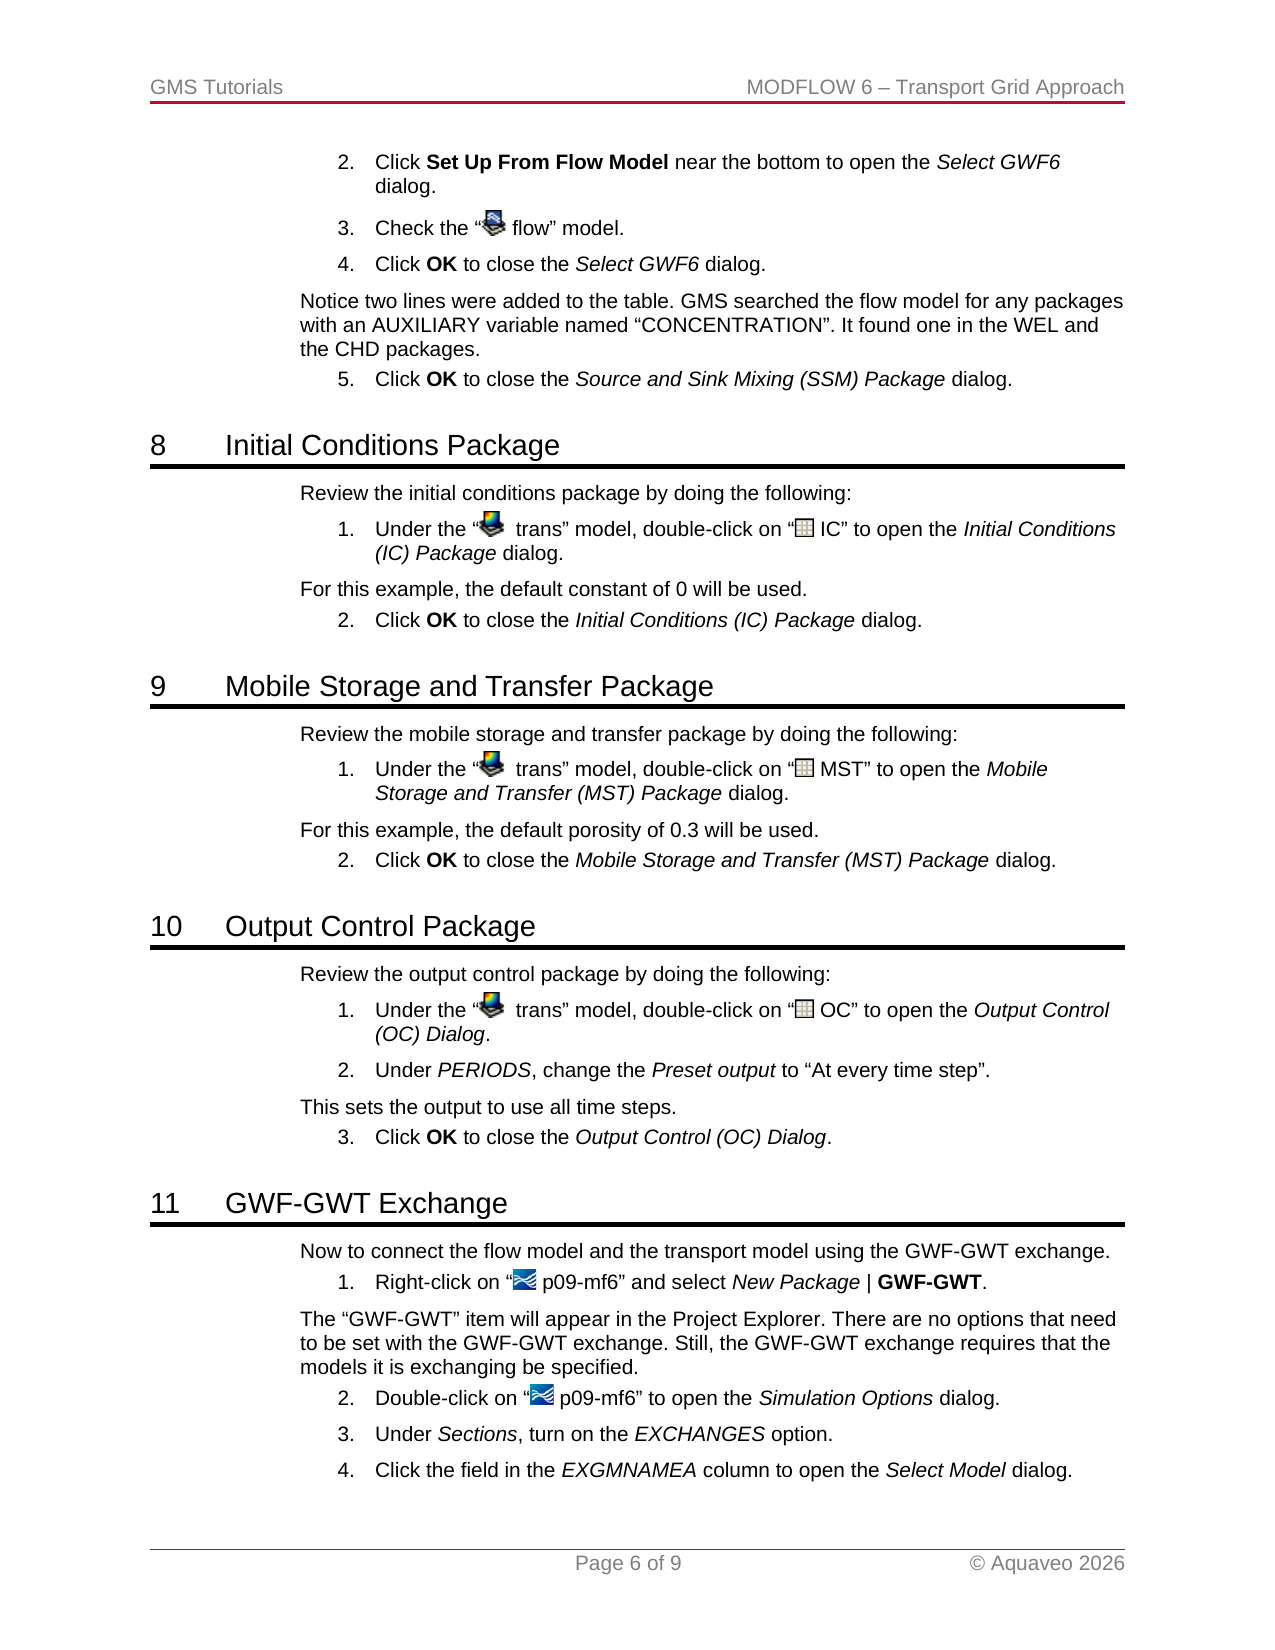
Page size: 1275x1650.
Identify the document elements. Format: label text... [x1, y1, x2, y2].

text Review the initial conditions package by doing the following: [300, 481, 1125, 505]
subtitle Output Control Package [150, 909, 1125, 945]
picture [794, 511, 820, 537]
subtitle Mobile Storage and Transfer Package [150, 669, 1125, 704]
list Click OK to close the Source and Sink Mixing (SSM) Package dialog. [337, 367, 1125, 391]
list Under the “ trans” model, double-click on “MST” to open the Mobile Storage and Transfer (MST) Package dialog. [337, 752, 1125, 805]
picture [512, 1269, 537, 1290]
list Check the “ flow” model. [337, 210, 1125, 240]
text Now to connect the flow model and the transport model using the GWF-GWT exchange. [300, 1239, 1125, 1263]
list Under PERIODS, change the Preset output to “At every time step”. [337, 1058, 1125, 1082]
text Notice two lines were added to the table. GMS searched the flow model for any packages with an AUXILIARY variable named “CONCENTRATION”. It found one in the WEL and the CHD packages. [300, 289, 1125, 361]
list Double-click on “ p09-mf6” to open the Simulation Options dialog. [337, 1385, 1125, 1409]
list Under the “ trans” model, double-click on “OC” to open the Output Control (OC) Dialog. [337, 992, 1125, 1046]
list Right-click on “ p09-mf6” and select New Package | GWF-GWT. [337, 1269, 1125, 1294]
list Under Sections, turn on the EXCHANGES option. [337, 1422, 1125, 1446]
list Click OK to close the Initial Conditions (IC) Package dialog. [337, 607, 1125, 631]
text The “GWF-GWT” item will appear in the Project Explorer. There are no options that need to be set with the GWF-GWT exchange. Still, the GWF-GWT exchange requires that the models it is exchanging be specified. [300, 1307, 1125, 1378]
text This sets the output to use all time steps. [300, 1095, 1125, 1119]
picture [479, 992, 505, 1018]
list Under the “ trans” model, double-click on “IC” to open the Initial Conditions (IC) Package dialog. [337, 511, 1125, 565]
list Click the field in the EXGMNAMEA column to open the Select Model dialog. [337, 1458, 1125, 1482]
picture [479, 751, 505, 777]
picture [481, 210, 507, 236]
picture [479, 511, 505, 537]
text Review the mobile storage and transfer package by doing the following: [300, 722, 1125, 746]
list Click OK to close the Mobile Storage and Transfer (MST) Package dialog. [337, 848, 1125, 872]
text For this example, the default porosity of 0.3 will be used. [300, 818, 1125, 842]
list Click OK to close the Select GWF6 dialog. [337, 252, 1125, 276]
picture [794, 992, 820, 1018]
list Click OK to close the Output Control (OC) Dialog. [337, 1125, 1125, 1149]
text Review the output control package by doing the following: [300, 962, 1125, 986]
subtitle GWF-GWT Exchange [150, 1186, 1125, 1222]
picture [530, 1384, 554, 1405]
text For this example, the default constant of 0 will be used. [300, 577, 1125, 601]
picture [794, 751, 820, 777]
list Click Set Up From Flow Model near the bottom to open the Select GWF6 dialog. [337, 150, 1125, 198]
subtitle Initial Conditions Package [150, 428, 1125, 464]
